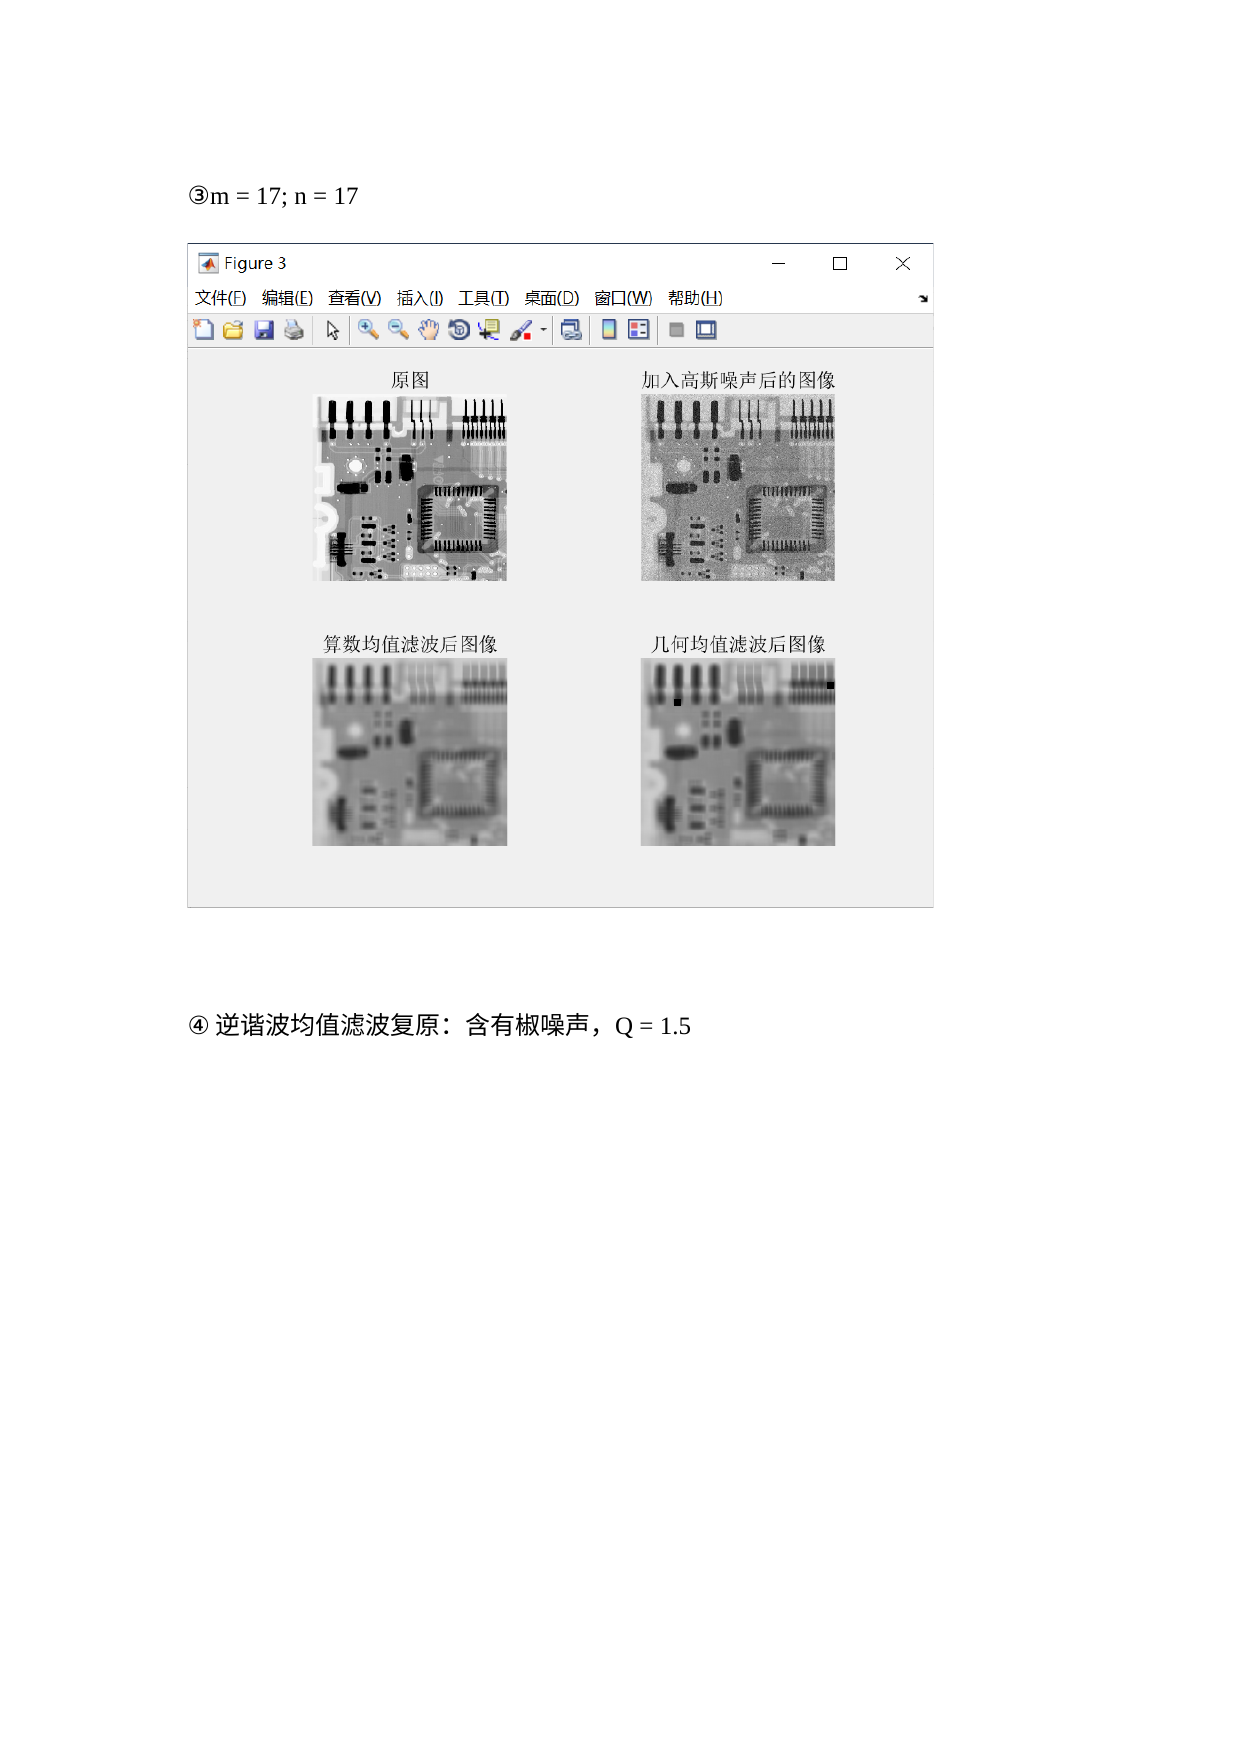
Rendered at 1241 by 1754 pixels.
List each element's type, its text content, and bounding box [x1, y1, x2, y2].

text 逆谐波均值滤波复原：含有椒噪声，Q = 1.5 [187, 991, 1053, 1056]
picture [187, 243, 934, 908]
text m = 17; n = 17 [187, 162, 1053, 227]
